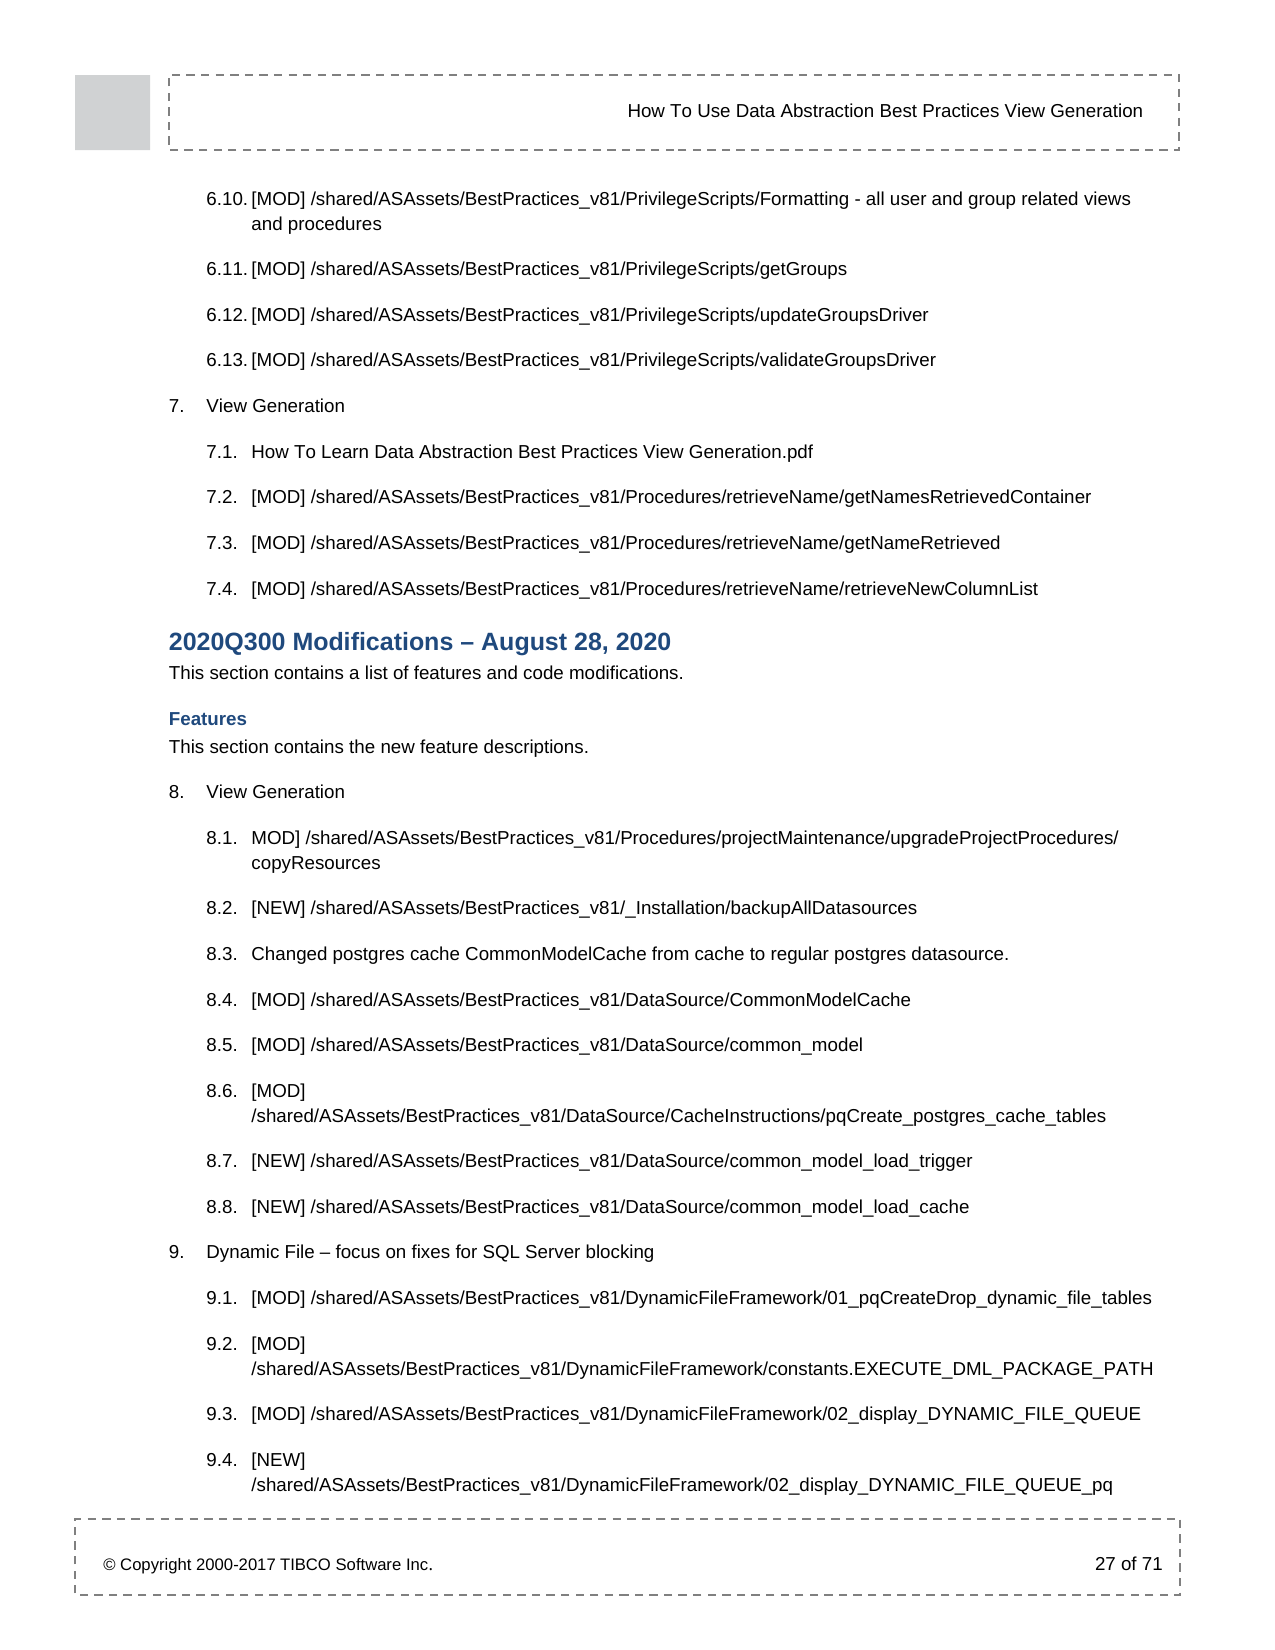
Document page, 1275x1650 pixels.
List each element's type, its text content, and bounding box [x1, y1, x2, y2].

subtitle 2020Q300 Modifications – August 28, 2020 [169, 627, 1162, 656]
list [NEW] /shared/ASAssets/BestPractices_v81/DynamicFileFramework/02_display_DYNAMIC_FILE_QUEUE_pq [206, 1449, 1161, 1495]
list [MOD] /shared/ASAssets/BestPractices_v81/PrivilegeScripts/validateGroupsDriver [206, 349, 1161, 371]
list Dynamic File – focus on fixes for SQL Server blocking [169, 1241, 1161, 1263]
list [MOD] /shared/ASAssets/BestPractices_v81/DataSource/common_model [206, 1034, 1161, 1056]
list Changed postgres cache CommonModelCache from cache to regular postgres datasource. [206, 943, 1161, 964]
list [MOD] /shared/ASAssets/BestPractices_v81/Procedures/retrieveName/getNamesRetrievedContainer [206, 486, 1161, 508]
list [MOD] /shared/ASAssets/BestPractices_v81/PrivilegeScripts/Formatting - all user and group related views and procedures [206, 187, 1161, 234]
list [MOD] /shared/ASAssets/BestPractices_v81/DataSource/CacheInstructions/pqCreate_postgres_cache_tables [206, 1080, 1161, 1126]
list MOD] /shared/ASAssets/BestPractices_v81/Procedures/projectMaintenance/upgradeProjectProcedures/copyResources [206, 827, 1161, 873]
list [NEW] /shared/ASAssets/BestPractices_v81/_Installation/backupAllDatasources [206, 897, 1161, 919]
list View Generation [169, 781, 1161, 803]
text This section contains a list of features and code modifications. [169, 662, 1161, 684]
list [MOD] /shared/ASAssets/BestPractices_v81/Procedures/retrieveName/getNameRetrieved [206, 532, 1161, 553]
list [MOD] /shared/ASAssets/BestPractices_v81/DynamicFileFramework/01_pqCreateDrop_dynamic_file_tables [206, 1287, 1161, 1308]
list [MOD] /shared/ASAssets/BestPractices_v81/Procedures/retrieveName/retrieveNewColumnList [206, 577, 1161, 599]
list [NEW] /shared/ASAssets/BestPractices_v81/DataSource/common_model_load_cache [206, 1196, 1161, 1217]
subtitle Features [169, 708, 1162, 729]
list [MOD] /shared/ASAssets/BestPractices_v81/PrivilegeScripts/getGroups [206, 258, 1161, 279]
list [MOD] /shared/ASAssets/BestPractices_v81/DynamicFileFramework/02_display_DYNAMIC_FILE_QUEUE [206, 1403, 1161, 1424]
list How To Learn Data Abstraction Best Practices View Generation.pdf [206, 440, 1161, 462]
list [MOD] /shared/ASAssets/BestPractices_v81/DynamicFileFramework/constants.EXECUTE_DML_PACKAGE_PATH [206, 1333, 1161, 1379]
list [MOD] /shared/ASAssets/BestPractices_v81/PrivilegeScripts/updateGroupsDriver [206, 303, 1161, 325]
list [NEW] /shared/ASAssets/BestPractices_v81/DataSource/common_model_load_trigger [206, 1150, 1161, 1172]
list [MOD] /shared/ASAssets/BestPractices_v81/DataSource/CommonModelCache [206, 988, 1161, 1010]
list View Generation [169, 395, 1161, 416]
text This section contains the new feature descriptions. [169, 736, 1161, 757]
